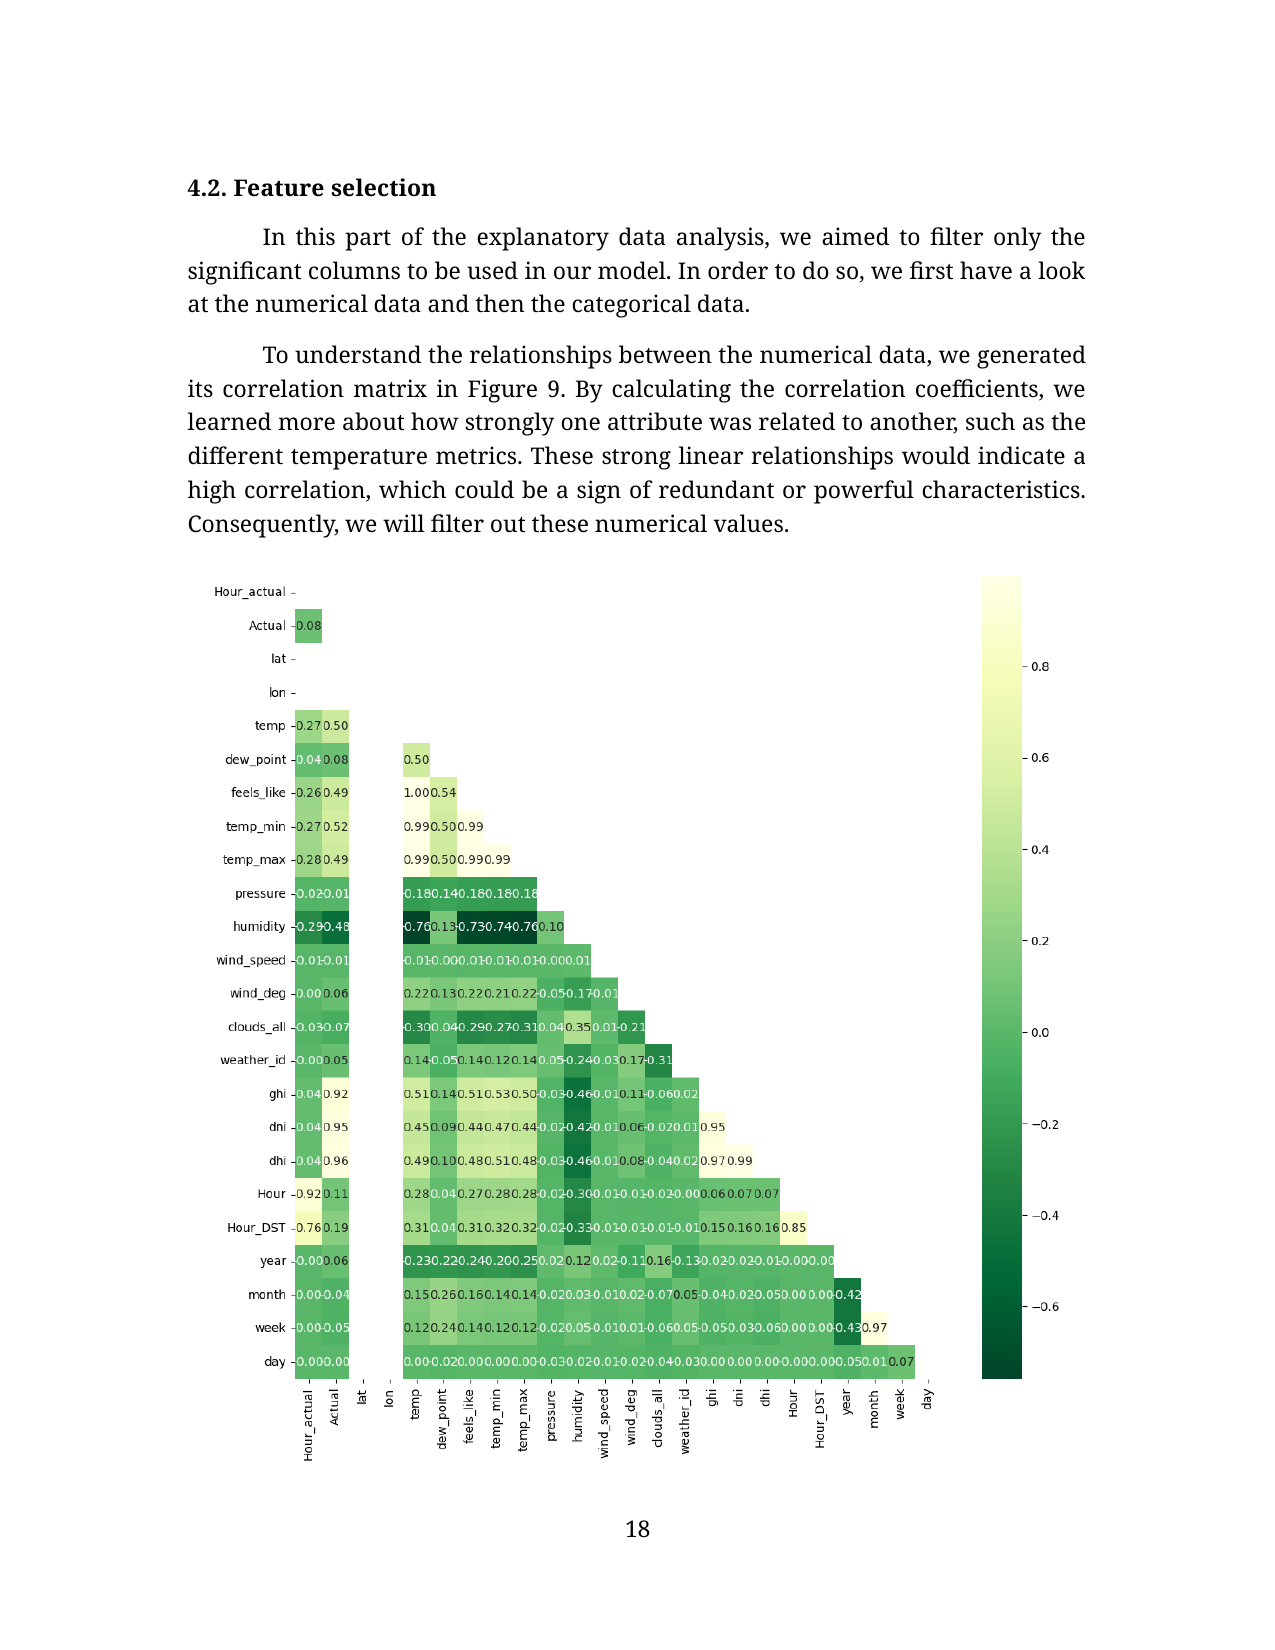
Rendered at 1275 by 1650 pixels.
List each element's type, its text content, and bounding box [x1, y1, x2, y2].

picture [206, 567, 1068, 1468]
subtitle 4.2. Feature selection [187, 168, 1087, 203]
text To understand the relationships between the numerical data, we generated its correlation matrix in Figure 9. By calculating the correlation coefficients, we learned more about how strongly one attribute was related to another, such as the different temperature metrics. These strong linear relationships would indicate a high correlation, which could be a sign of redundant or powerful characteristics. Consequently, we will filter out these numerical values. [187, 339, 1087, 539]
text In this part of the explanatory data analysis, we aimed to filter only the significant columns to be used in our model. In order to do so, we first have a look at the numerical data and then the categorical data. [187, 221, 1087, 319]
